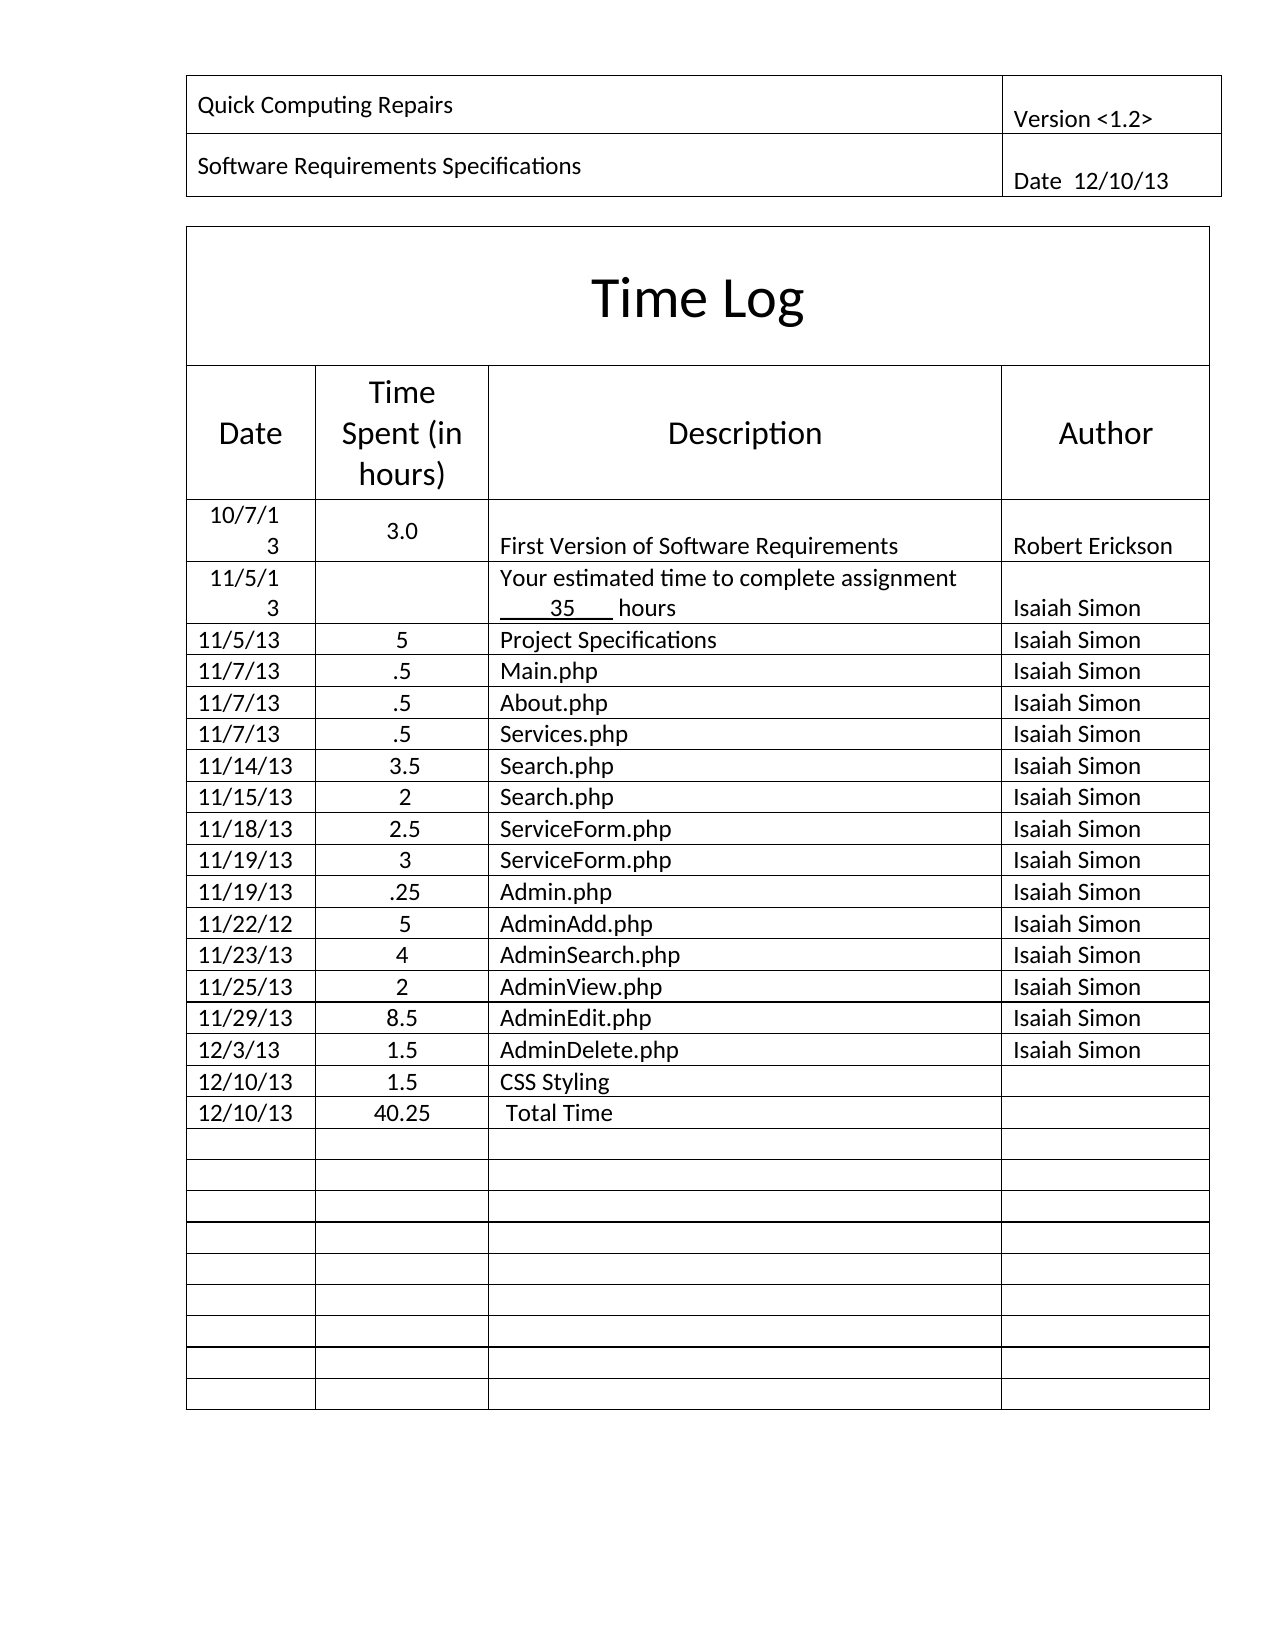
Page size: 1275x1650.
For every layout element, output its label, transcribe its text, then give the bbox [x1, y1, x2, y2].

table_cell 1.5 [316, 1034, 488, 1064]
table_cell Services.php [489, 719, 1001, 749]
table_cell AdminView.php [489, 971, 1001, 1001]
table_cell [187, 1316, 315, 1346]
table_cell Main.php [489, 655, 1001, 686]
table_cell [316, 562, 488, 623]
table_header Time Log [187, 227, 1209, 365]
table_cell [316, 1379, 488, 1409]
table_cell AdminEdit.php [489, 1003, 1001, 1033]
table_cell 11/5/13 [187, 562, 315, 623]
table_cell [187, 1223, 315, 1253]
table_cell [489, 1348, 1001, 1378]
table_cell Isaiah Simon [1002, 1034, 1209, 1064]
table_cell [187, 1191, 315, 1221]
table_cell .5 [316, 719, 488, 749]
table_cell 11/18/13 [187, 813, 315, 844]
table_cell [187, 1254, 315, 1284]
table_cell 11/19/13 [187, 876, 315, 907]
table_cell 12/10/13 [187, 1097, 315, 1128]
table_cell 11/7/13 [187, 687, 315, 717]
table_cell [1002, 1316, 1209, 1346]
table_cell Time Spent (in hours) [316, 366, 488, 498]
table_cell Isaiah Simon [1002, 562, 1209, 623]
table_cell Isaiah Simon [1002, 782, 1209, 812]
table_cell 40.25 [316, 1097, 488, 1128]
table_cell 11/29/13 [187, 1003, 315, 1033]
table_cell [187, 1348, 315, 1378]
table_cell Isaiah Simon [1002, 719, 1209, 749]
table_cell AdminDelete.php [489, 1034, 1001, 1064]
table_cell 5 [316, 624, 488, 654]
table_cell [316, 1348, 488, 1378]
table_cell [316, 1191, 488, 1221]
table_cell Isaiah Simon [1002, 939, 1209, 970]
table_cell Isaiah Simon [1002, 1003, 1209, 1033]
table_cell Isaiah Simon [1002, 750, 1209, 781]
table_cell CSS Styling [489, 1066, 1001, 1096]
table_cell 11/7/13 [187, 655, 315, 686]
table_cell [1002, 1066, 1209, 1096]
table_cell 11/7/13 [187, 719, 315, 749]
table_cell [316, 1129, 488, 1159]
table_cell [1002, 1379, 1209, 1409]
table_cell 3.0 [316, 500, 488, 561]
table_cell Search.php [489, 782, 1001, 812]
table_cell [1002, 1254, 1209, 1284]
table_cell 2 [316, 971, 488, 1001]
table_cell [489, 1285, 1001, 1315]
table_cell Search.php [489, 750, 1001, 781]
table_cell 4 [316, 939, 488, 970]
table_cell [1002, 1129, 1209, 1159]
table_cell 5 [316, 908, 488, 938]
table_cell Robert Erickson [1002, 500, 1209, 561]
table_cell [489, 1223, 1001, 1253]
table_cell [489, 1316, 1001, 1346]
table_cell 2 [316, 782, 488, 812]
table_cell [1002, 1285, 1209, 1315]
table_cell [489, 1191, 1001, 1221]
table_cell [316, 1160, 488, 1190]
table_cell [1002, 1097, 1209, 1128]
table_cell Isaiah Simon [1002, 813, 1209, 844]
table_cell 11/23/13 [187, 939, 315, 970]
table_cell [1002, 1160, 1209, 1190]
table_cell Isaiah Simon [1002, 876, 1209, 907]
table_cell 8.5 [316, 1003, 488, 1033]
table_cell [187, 1285, 315, 1315]
table_cell .5 [316, 655, 488, 686]
table_cell First Version of Software Requirements [489, 500, 1001, 561]
table_cell ServiceForm.php [489, 845, 1001, 875]
table_cell 11/22/12 [187, 908, 315, 938]
table_cell Total Time [489, 1097, 1001, 1128]
table_cell [187, 1129, 315, 1159]
table_cell 11/15/13 [187, 782, 315, 812]
table_cell [489, 1379, 1001, 1409]
table_cell 11/5/13 [187, 624, 315, 654]
table_cell [489, 1160, 1001, 1190]
table_cell 3 [316, 845, 488, 875]
table_cell Isaiah Simon [1002, 687, 1209, 717]
table_cell Author [1002, 366, 1209, 498]
table_cell Admin.php [489, 876, 1001, 907]
table_cell 1.5 [316, 1066, 488, 1096]
table_cell Isaiah Simon [1002, 655, 1209, 686]
table_cell [316, 1316, 488, 1346]
table_cell Project Specifications [489, 624, 1001, 654]
table_cell Isaiah Simon [1002, 971, 1209, 1001]
table_cell About.php [489, 687, 1001, 717]
table_cell [489, 1129, 1001, 1159]
table_cell AdminSearch.php [489, 939, 1001, 970]
table_cell [316, 1223, 488, 1253]
table_cell Isaiah Simon [1002, 845, 1209, 875]
table_cell 10/7/13 [187, 500, 315, 561]
table_cell [1002, 1191, 1209, 1221]
table_cell [187, 1379, 315, 1409]
table_cell 11/25/13 [187, 971, 315, 1001]
table_cell [489, 1254, 1001, 1284]
table_cell 11/14/13 [187, 750, 315, 781]
table_cell [1002, 1348, 1209, 1378]
table_cell Description [489, 366, 1001, 498]
table_cell .5 [316, 687, 488, 717]
table_cell Your estimated time to complete assignment ____35___ hours [489, 562, 1001, 623]
table_cell .25 [316, 876, 488, 907]
table_cell [316, 1285, 488, 1315]
table_cell 11/19/13 [187, 845, 315, 875]
table_cell Date [187, 366, 315, 498]
table_cell 3.5 [316, 750, 488, 781]
table_cell [187, 1160, 315, 1190]
table_cell 12/3/13 [187, 1034, 315, 1064]
table_cell 12/10/13 [187, 1066, 315, 1096]
table_cell Isaiah Simon [1002, 624, 1209, 654]
table_cell 2.5 [316, 813, 488, 844]
table_cell [316, 1254, 488, 1284]
table_cell AdminAdd.php [489, 908, 1001, 938]
table_cell ServiceForm.php [489, 813, 1001, 844]
table_cell [1002, 1223, 1209, 1253]
table_cell Isaiah Simon [1002, 908, 1209, 938]
